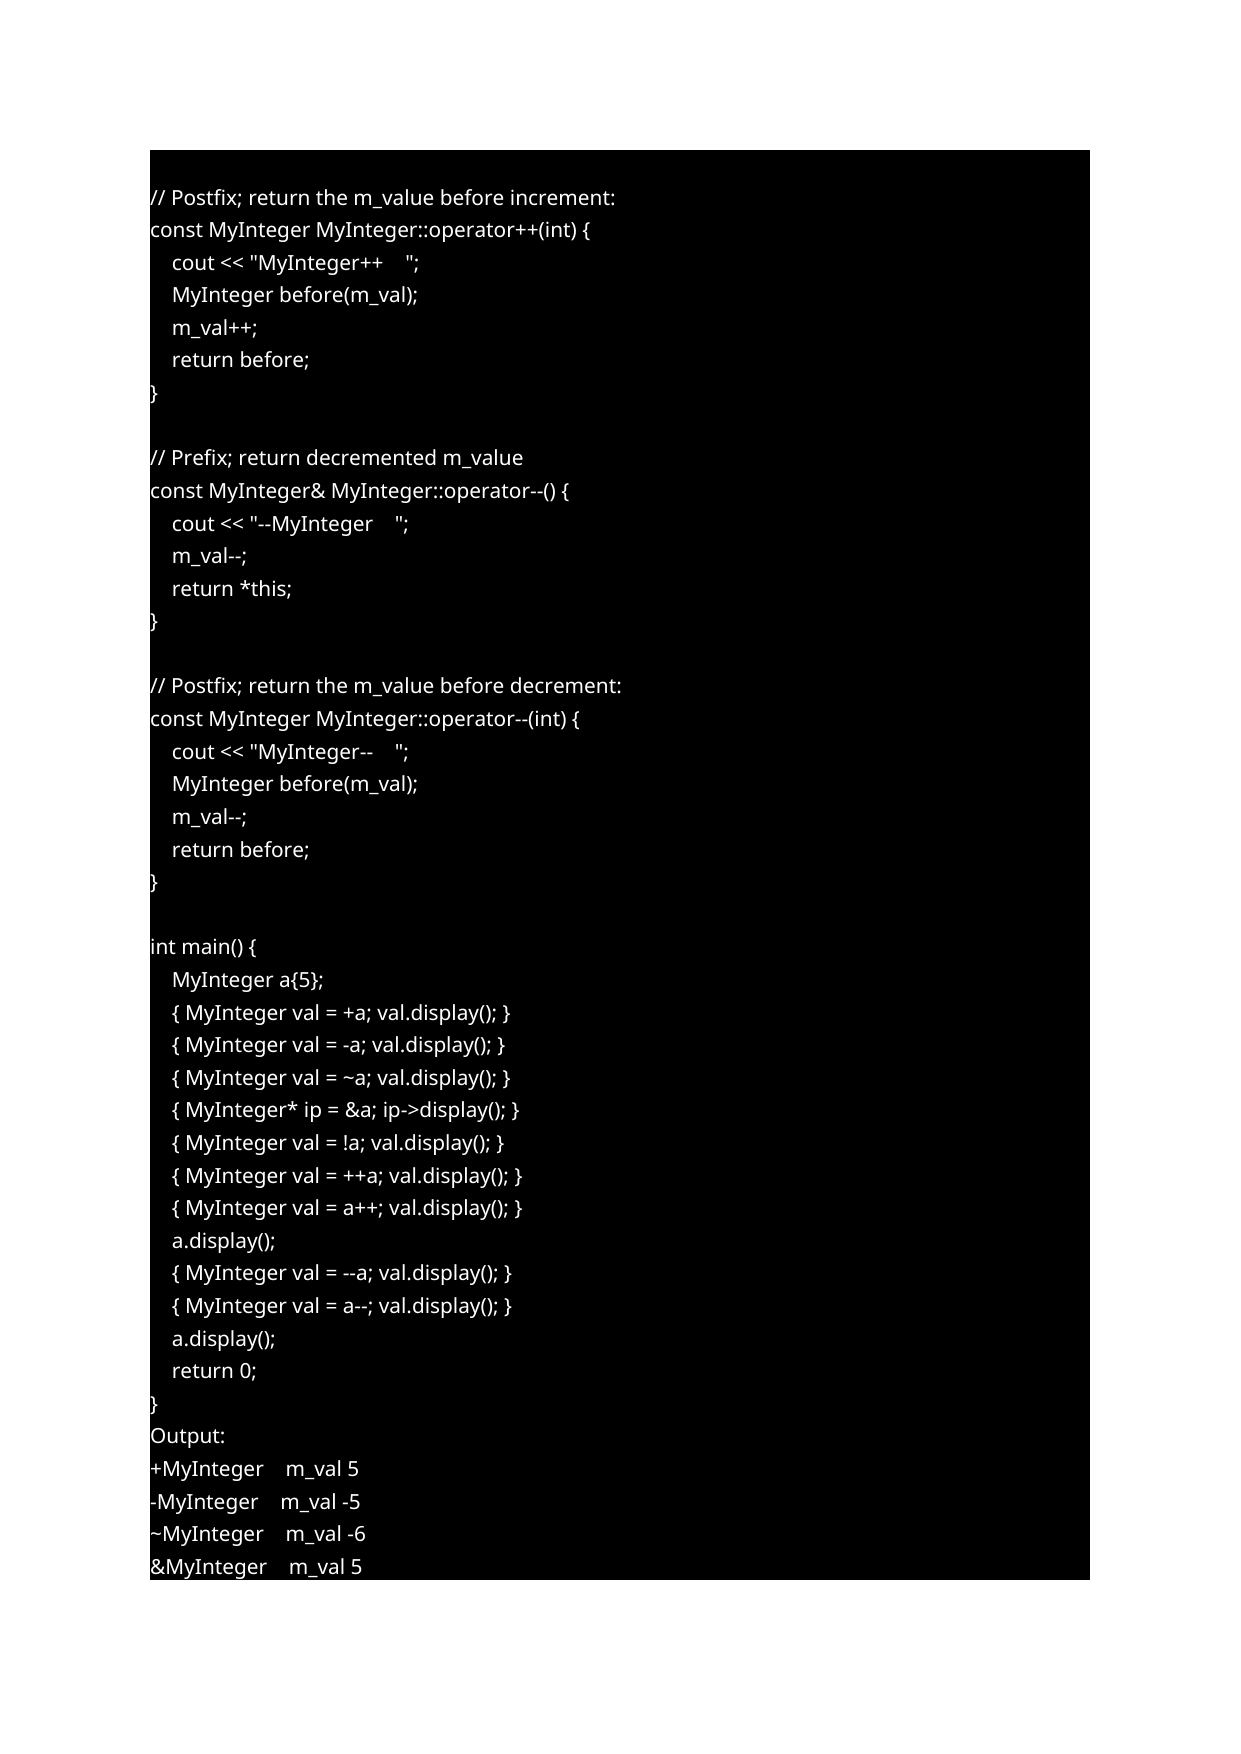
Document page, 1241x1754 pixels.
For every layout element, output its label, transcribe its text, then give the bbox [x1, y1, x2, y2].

text } [150, 867, 1090, 896]
text const MyInteger& MyInteger::operator--() { [150, 476, 1090, 504]
text return *this; [150, 574, 1090, 602]
text a.display(); [150, 1324, 1090, 1352]
text { MyInteger val = --a; val.display(); } [150, 1258, 1090, 1287]
text m_val++; [150, 313, 1090, 341]
text m_val--; [150, 541, 1090, 570]
text { MyInteger val = -a; val.display(); } [150, 1030, 1090, 1059]
text a.display(); [150, 1226, 1090, 1254]
text return before; [150, 835, 1090, 863]
text } [150, 606, 1090, 635]
text { MyInteger* ip = &a; ip->display(); } [150, 1096, 1090, 1124]
text MyInteger before(m_val); [150, 280, 1090, 309]
text cout << "MyInteger++ "; [150, 248, 1090, 276]
text +MyInteger m_val 5 [150, 1454, 1090, 1483]
text const MyInteger MyInteger::operator--(int) { [150, 704, 1090, 733]
text MyInteger before(m_val); [150, 769, 1090, 798]
text const MyInteger MyInteger::operator++(int) { [150, 215, 1090, 244]
text { MyInteger val = a--; val.display(); } [150, 1291, 1090, 1319]
text return before; [150, 346, 1090, 374]
text { MyInteger val = a++; val.display(); } [150, 1193, 1090, 1222]
text m_val--; [150, 802, 1090, 831]
text } [150, 378, 1090, 407]
text MyInteger a{5}; [150, 965, 1090, 993]
text { MyInteger val = +a; val.display(); } [150, 998, 1090, 1026]
text cout << "--MyInteger "; [150, 509, 1090, 537]
text -MyInteger m_val -5 [150, 1487, 1090, 1515]
text return 0; [150, 1356, 1090, 1385]
text &MyInteger m_val 5 [150, 1552, 1090, 1580]
text int main() { [150, 932, 1090, 961]
text { MyInteger val = ++a; val.display(); } [150, 1161, 1090, 1189]
text ~MyInteger m_val -6 [150, 1519, 1090, 1548]
text } [150, 1389, 1090, 1417]
text // Postfix; return the m_value before increment: [150, 183, 1090, 211]
text { MyInteger val = ~a; val.display(); } [150, 1063, 1090, 1091]
text { MyInteger val = !a; val.display(); } [150, 1128, 1090, 1157]
text cout << "MyInteger-- "; [150, 737, 1090, 765]
text Output: [150, 1422, 1090, 1450]
text // Postfix; return the m_value before decrement: [150, 672, 1090, 700]
text // Prefix; return decremented m_value [150, 443, 1090, 472]
